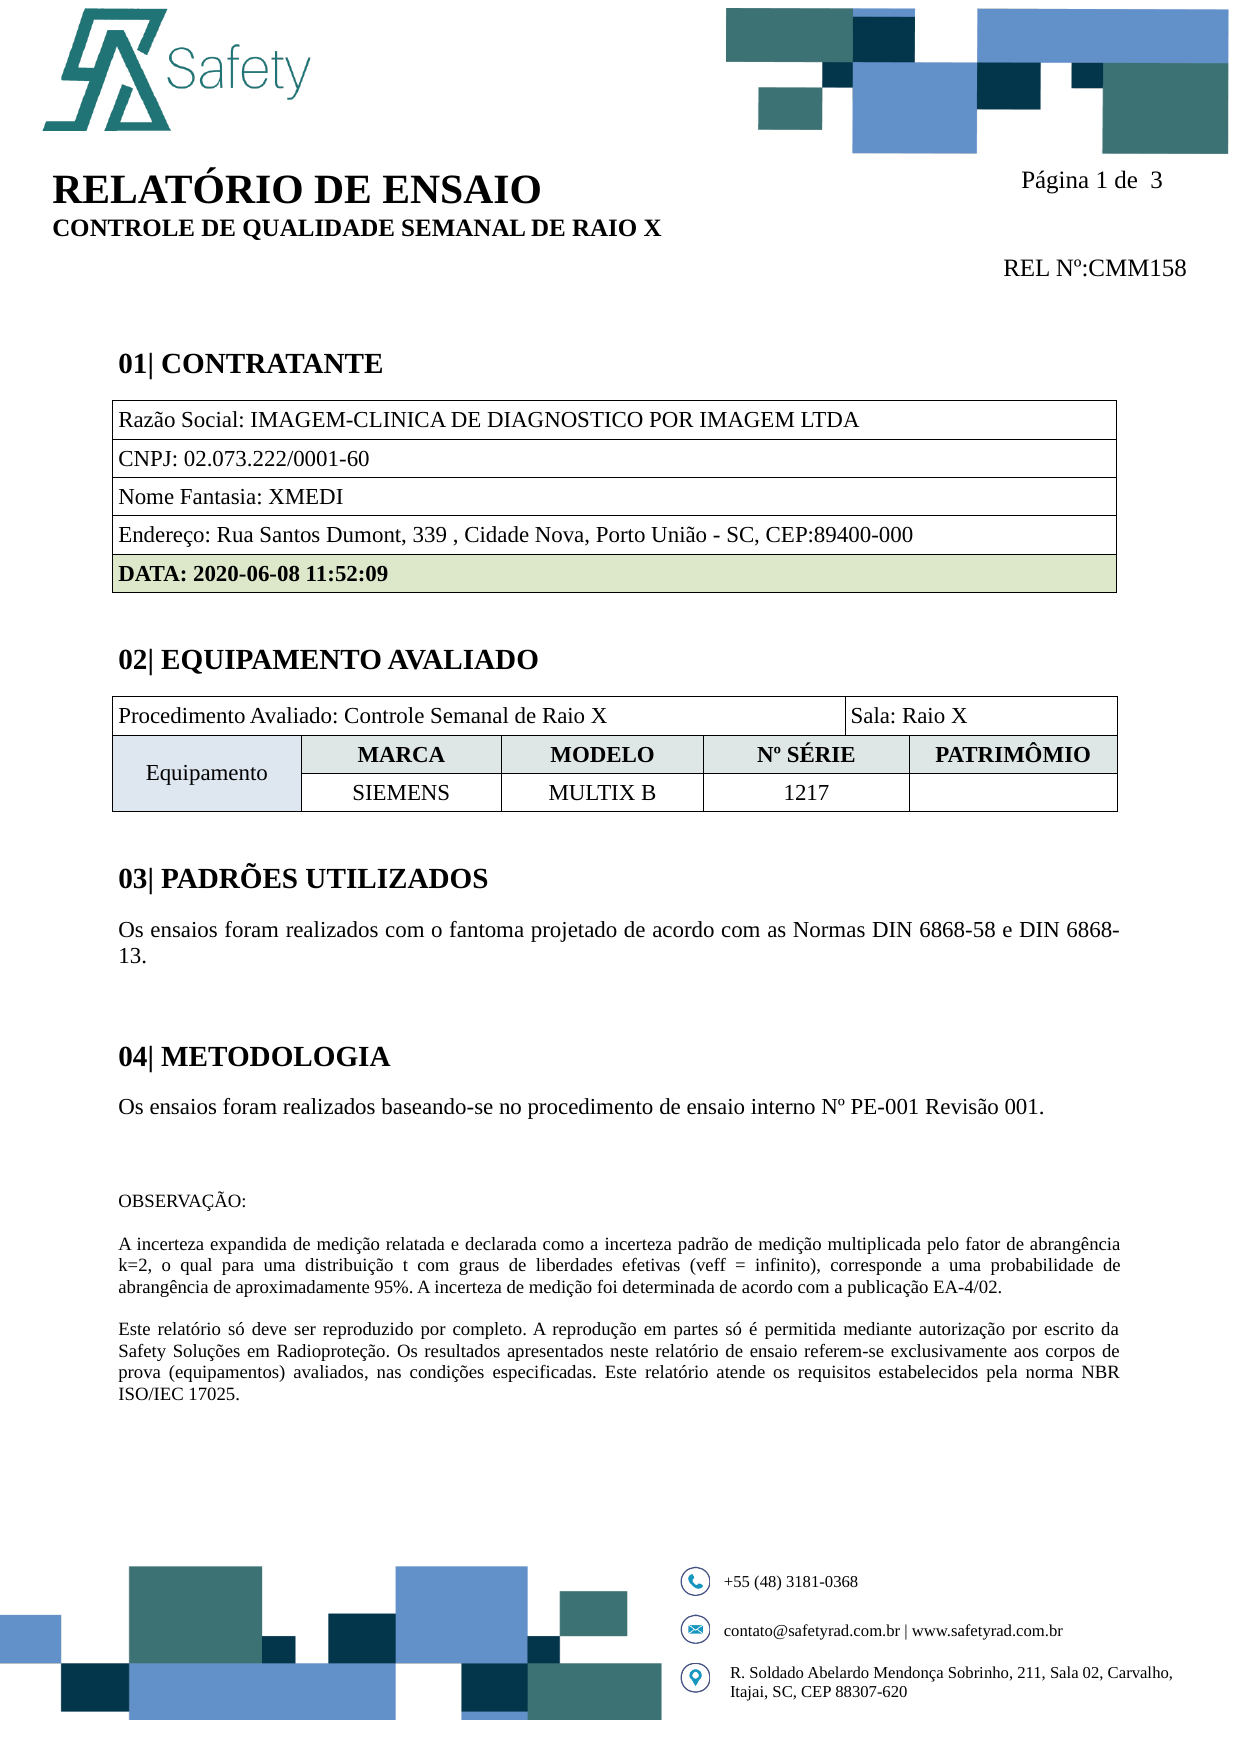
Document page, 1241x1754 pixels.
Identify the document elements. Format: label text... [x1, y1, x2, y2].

table_cell Nº SÉRIE [704, 736, 909, 773]
table_cell [910, 774, 1117, 811]
picture [680, 1614, 710, 1644]
table_cell Endereço: Rua Santos Dumont, 339 , Cidade Nova, Porto União - SC, CEP:89400-000 [113, 516, 1116, 553]
picture [725, 8, 1229, 154]
table_header Sala: Raio X [846, 697, 1117, 734]
picture [680, 1566, 710, 1596]
picture [680, 1663, 710, 1693]
text OBSERVAÇÃO: [118, 1190, 1122, 1212]
table_cell 1217 [704, 774, 909, 811]
text Este relatório só deve ser reproduzido por completo. A reprodução em partes só é permitida mediante autorização por escrito da Safety Soluções em Radioproteção. Os resultados apresentados neste relatório de ensaio referem-se exclusivamente aos corpos de prova (equipamentos) avaliados, nas condições especificadas. Este relatório atende os requisitos estabelecidos pela norma NBR ISO/IEC 17025. [118, 1318, 1122, 1404]
text Os ensaios foram realizados baseando-se no procedimento de ensaio interno Nº PE-001 Revisão 001. [118, 1093, 1122, 1119]
table_cell SIEMENS [302, 774, 501, 811]
text 02| EQUIPAMENTO AVALIADO [118, 642, 1122, 675]
text 04| METODOLOGIA [118, 1039, 1122, 1072]
table_header Procedimento Avaliado: Controle Semanal de Raio X [113, 697, 845, 734]
table_cell MARCA [302, 736, 501, 773]
table_cell Equipamento [113, 736, 301, 811]
table_header Razão Social: IMAGEM-CLINICA DE DIAGNOSTICO POR IMAGEM LTDA [113, 401, 1116, 438]
table_cell CNPJ: 02.073.222/0001-60 [113, 440, 1116, 477]
picture [0, 1566, 662, 1720]
text A incerteza expandida de medição relatada e declarada como a incerteza padrão de medição multiplicada pelo fator de abrangência k=2, o qual para uma distribuição t com graus de liberdades efetivas (veff = infinito), corresponde a uma probabilidade de abrangência de aproximadamente 95%. A incerteza de medição foi determinada de acordo com a publicação EA-4/02. [118, 1232, 1122, 1297]
table_cell MODELO [502, 736, 703, 773]
table_cell Nome Fantasia: XMEDI [113, 478, 1116, 515]
table_cell PATRIMÔMIO [910, 736, 1117, 773]
text Os ensaios foram realizados com o fantoma projetado de acordo com as Normas DIN 6868-58 e DIN 6868-13. [118, 916, 1122, 968]
table_cell MULTIX B [502, 774, 703, 811]
text 01| CONTRATANTE [118, 346, 1122, 379]
picture [42, 8, 311, 131]
text 03| PADRÕES UTILIZADOS [118, 861, 1122, 895]
table_cell DATA: 2020-06-08 11:52:09 [113, 555, 1116, 592]
